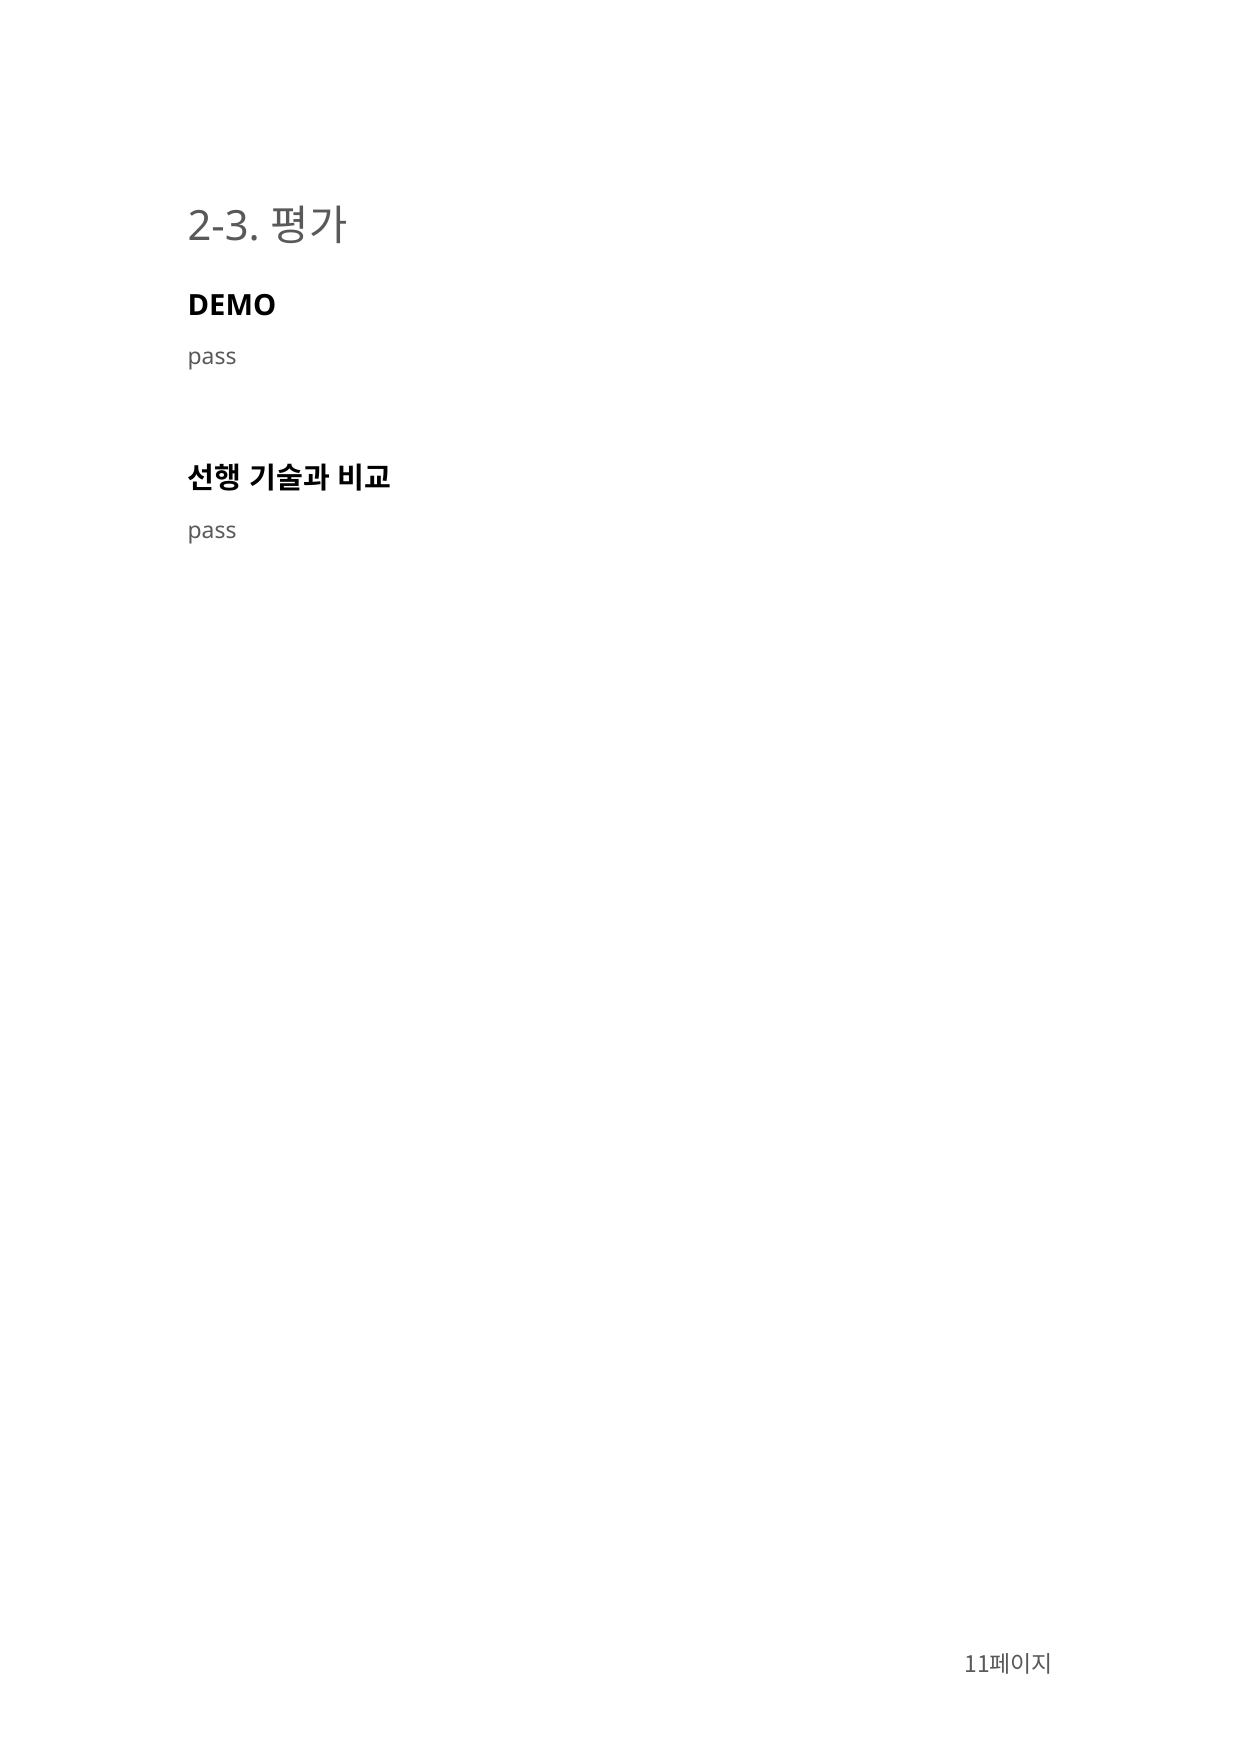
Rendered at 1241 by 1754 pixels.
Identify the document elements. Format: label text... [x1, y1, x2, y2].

text 2-3. 평가 [187, 192, 1053, 253]
subtitle 선행 기술과 비교 [187, 455, 1053, 497]
subtitle DEMO [187, 284, 1053, 324]
text pass [187, 514, 1053, 545]
text pass [187, 340, 1053, 371]
